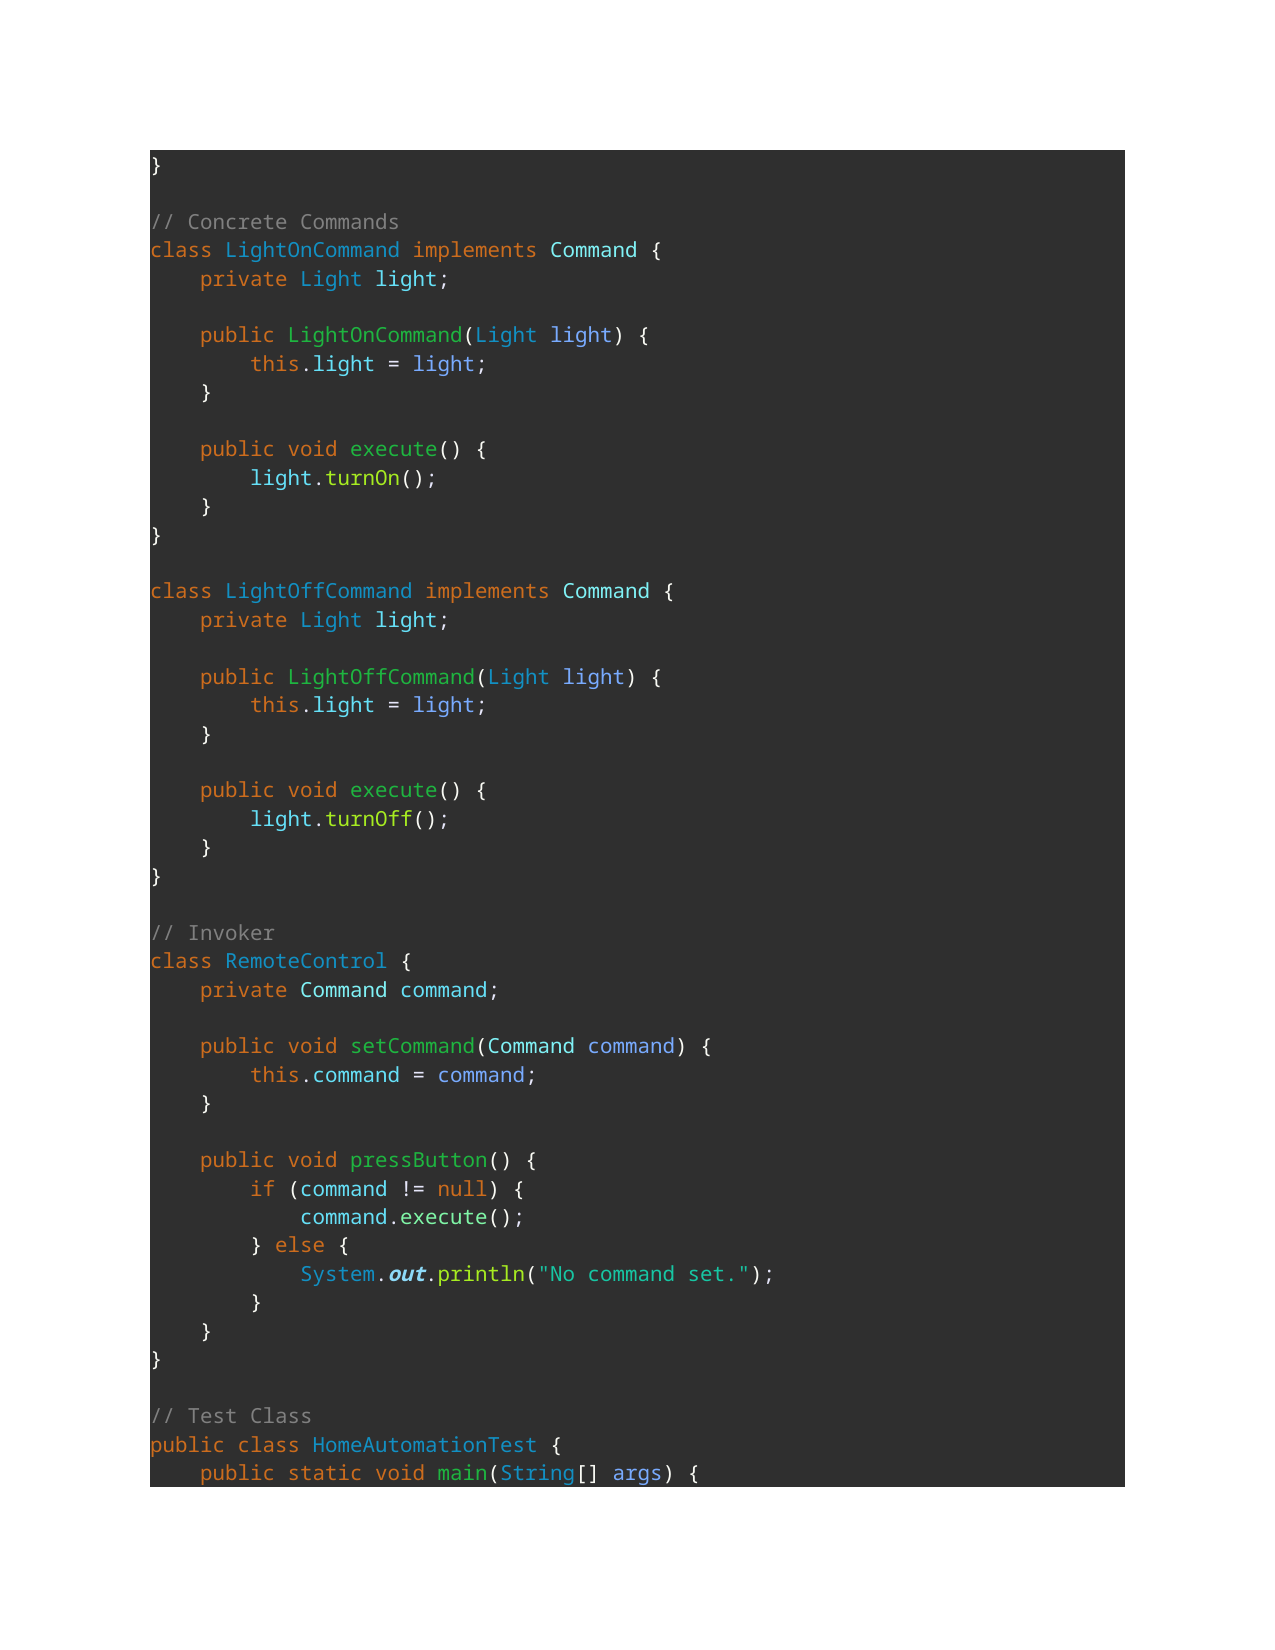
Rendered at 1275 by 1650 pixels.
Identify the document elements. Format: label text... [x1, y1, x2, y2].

text public void execute() { [150, 434, 1125, 463]
text } [150, 1088, 1125, 1117]
text } [150, 1316, 1125, 1344]
text public static void main(String[] args) { [150, 1458, 1125, 1487]
text class LightOnCommand implements Command { [150, 235, 1125, 264]
text System.out.println("No command set."); [150, 1259, 1125, 1287]
text } [150, 1344, 1125, 1373]
text private Command command; [150, 975, 1125, 1003]
text } [150, 520, 1125, 548]
text private Light light; [150, 264, 1125, 292]
text // Concrete Commands [150, 207, 1125, 235]
text light.turnOn(); [150, 463, 1125, 491]
text public void execute() { [150, 776, 1125, 804]
text this.command = command; [150, 1060, 1125, 1088]
text } [150, 377, 1125, 406]
text class RemoteControl { [150, 946, 1125, 975]
text class LightOffCommand implements Command { [150, 577, 1125, 605]
text } [150, 861, 1125, 889]
text // Invoker [150, 918, 1125, 946]
text if (command != null) { [150, 1174, 1125, 1202]
text } [150, 1287, 1125, 1316]
text // Test Class [150, 1401, 1125, 1430]
text } [150, 719, 1125, 747]
text command.execute(); [150, 1202, 1125, 1231]
text } [150, 832, 1125, 861]
text } else { [150, 1231, 1125, 1259]
text public class HomeAutomationTest { [150, 1430, 1125, 1458]
text public void setCommand(Command command) { [150, 1032, 1125, 1060]
text public LightOffCommand(Light light) { [150, 662, 1125, 690]
text } [150, 150, 1125, 178]
text public void pressButton() { [150, 1145, 1125, 1174]
text this.light = light; [150, 349, 1125, 377]
text private Light light; [150, 605, 1125, 633]
text light.turnOff(); [150, 804, 1125, 832]
text this.light = light; [150, 690, 1125, 719]
text public LightOnCommand(Light light) { [150, 321, 1125, 349]
text } [150, 491, 1125, 520]
